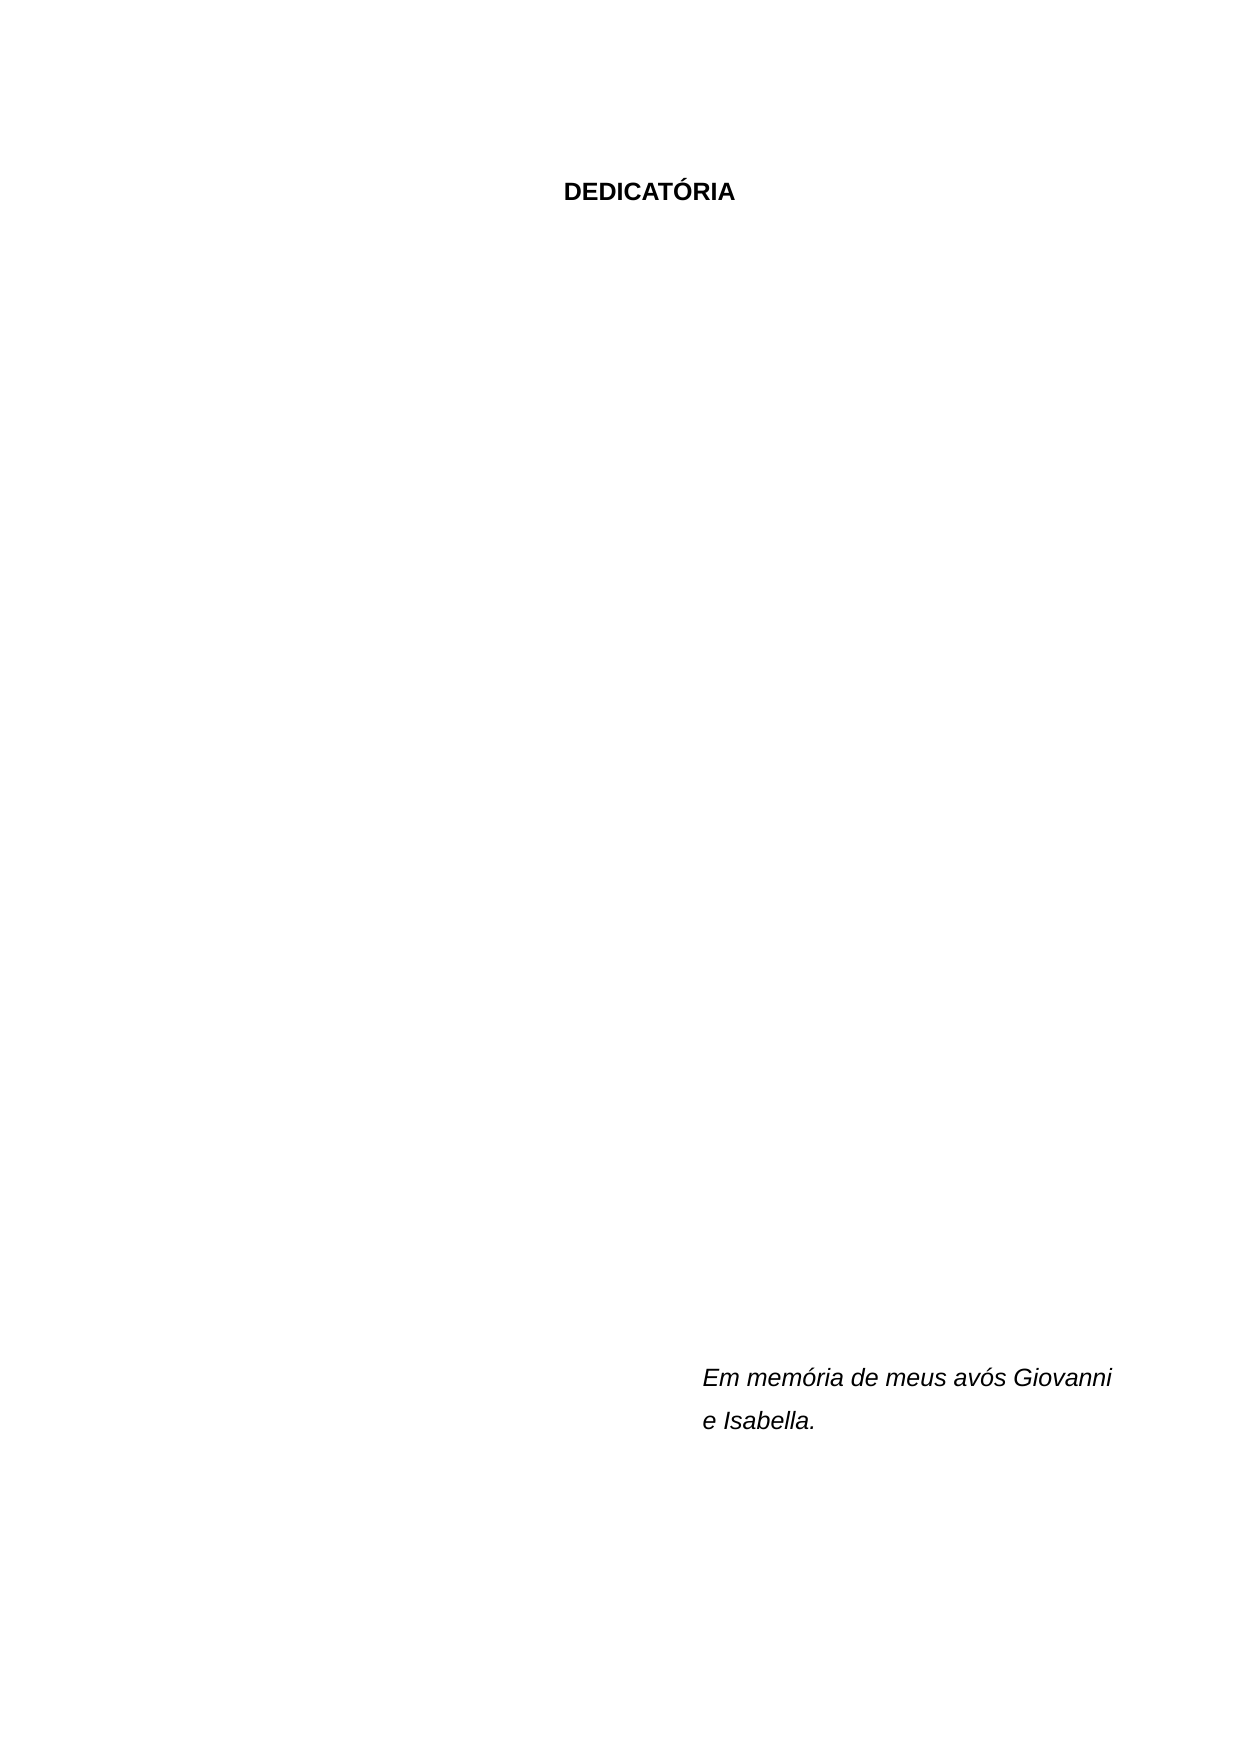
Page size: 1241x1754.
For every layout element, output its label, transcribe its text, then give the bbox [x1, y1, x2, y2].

text DEDICATÓRIA [177, 177, 1122, 206]
text Em memória de meus avós Giovanni e Isabella. [702, 1363, 1122, 1435]
